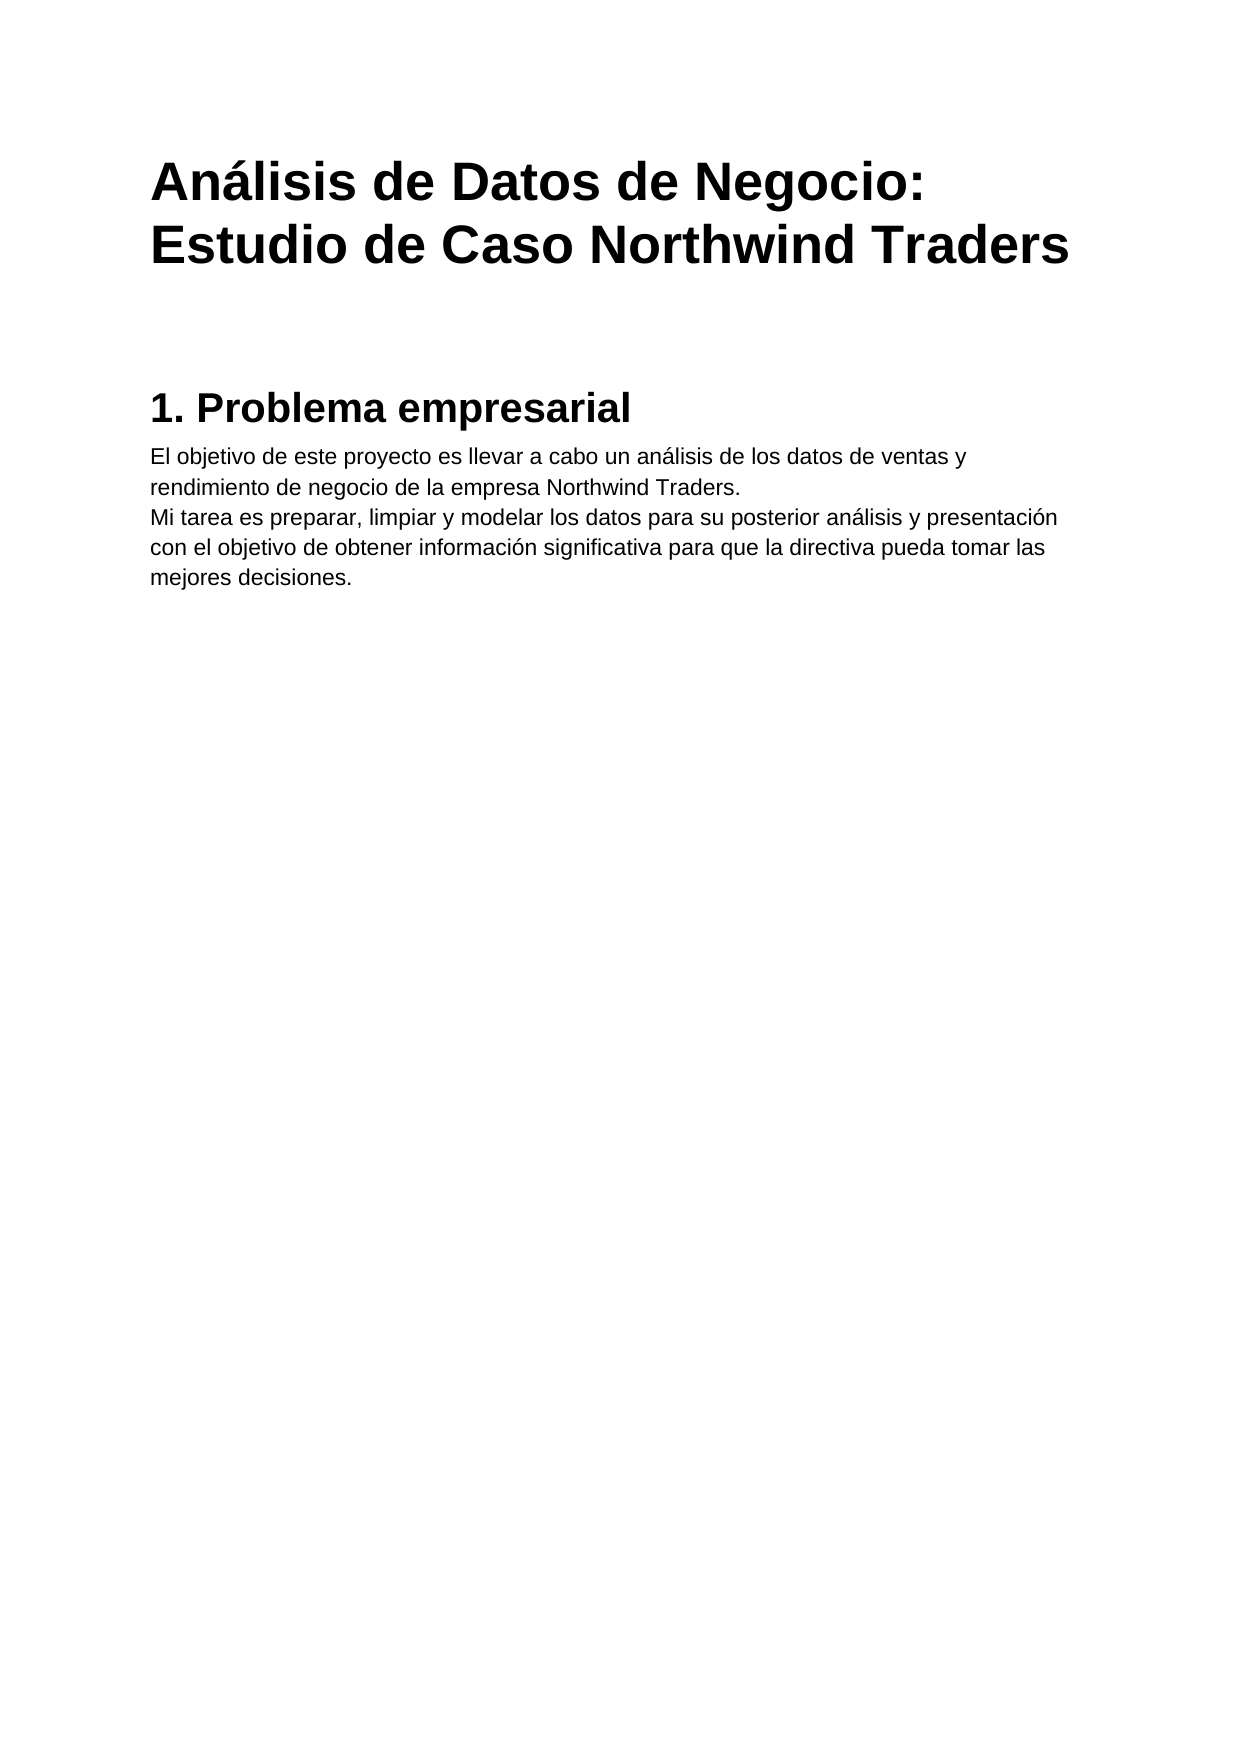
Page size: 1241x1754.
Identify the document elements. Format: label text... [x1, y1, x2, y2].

subtitle 1. Problema empresarial [150, 383, 1090, 431]
title Análisis de Datos de Negocio: Estudio de Caso Northwind Traders [150, 150, 1090, 274]
text El objetivo de este proyecto es llevar a cabo un análisis de los datos de ventas y rendimiento de negocio de la empresa Northwind Traders. [150, 443, 1090, 500]
text Mi tarea es preparar, limpiar y modelar los datos para su posterior análisis y presentación con el objetivo de obtener información significativa para que la directiva pueda tomar las mejores decisiones. [150, 504, 1090, 591]
